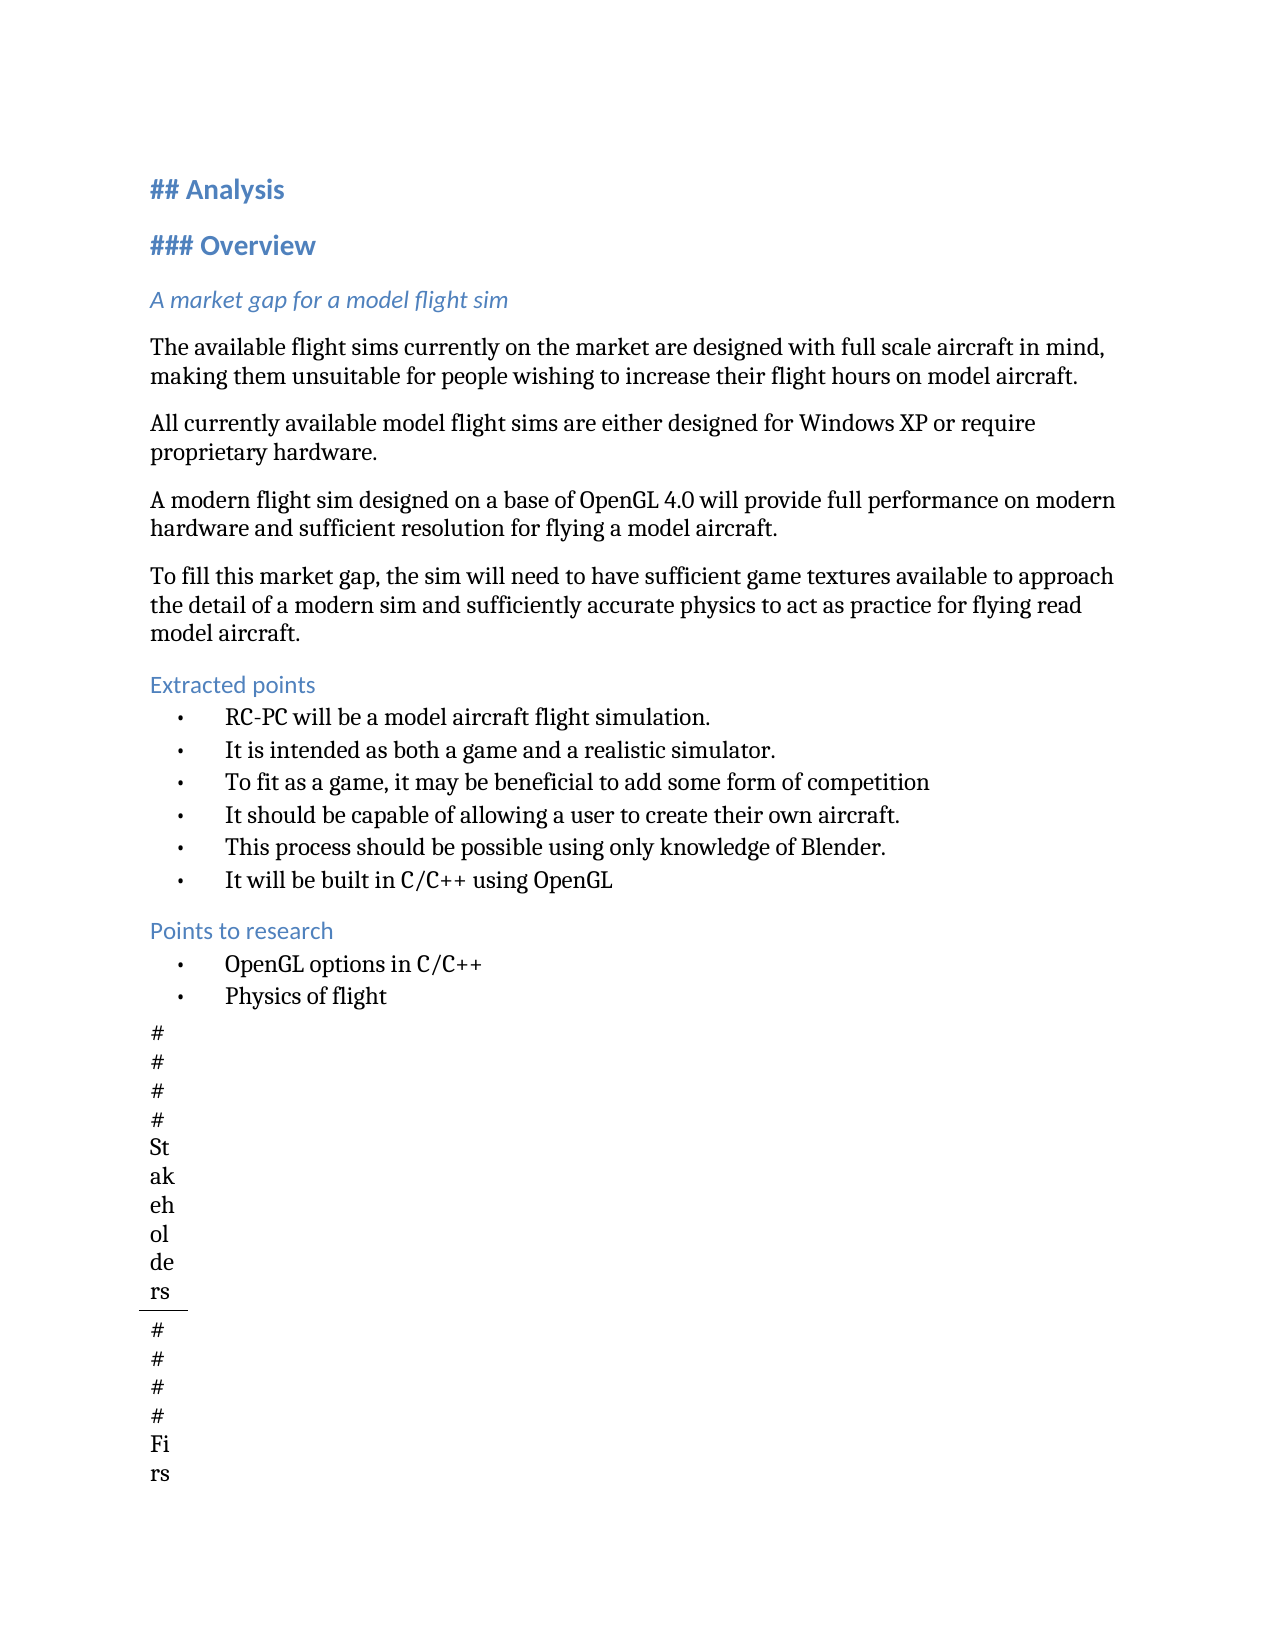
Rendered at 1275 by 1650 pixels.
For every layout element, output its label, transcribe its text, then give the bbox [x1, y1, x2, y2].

list It should be capable of allowing a user to create their own aircraft. [175, 801, 1125, 829]
list OpenGL options in C/C++ [175, 949, 1125, 978]
list It is intended as both a game and a realistic simulator. [175, 736, 1125, 764]
list To fit as a game, it may be beneficial to add some form of competition [175, 768, 1125, 797]
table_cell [139, 1311, 187, 1487]
text A modern flight sim designed on a base of OpenGL 4.0 will provide full performance on modern hardware and sufficient resolution for flying a model aircraft. [150, 486, 1125, 543]
table_header #### Stakeholders [139, 1015, 187, 1309]
subtitle ### Overview [150, 227, 1125, 263]
text The available flight sims currently on the market are designed with full scale aircraft in mind, making them unsuitable for people wishing to increase their flight hours on model aircraft. [150, 333, 1125, 391]
text All currently available model flight sims are either designed for Windows XP or require proprietary hardware. [150, 409, 1125, 467]
list Physics of flight [175, 982, 1125, 1011]
text To fill this market gap, the sim will need to have sufficient game textures available to approach the detail of a modern sim and sufficiently accurate physics to act as practice for flying read model aircraft. [150, 562, 1125, 648]
subtitle Points to research [150, 915, 1125, 946]
list It will be built in C/C++ using OpenGL [175, 866, 1125, 894]
list This process should be possible using only knowledge of Blender. [175, 833, 1125, 862]
subtitle A market gap for a model flight sim [150, 284, 1125, 314]
subtitle ## Analysis [150, 171, 1125, 206]
list RC-PC will be a model aircraft flight simulation. [175, 703, 1125, 732]
subtitle Extracted points [150, 669, 1125, 699]
